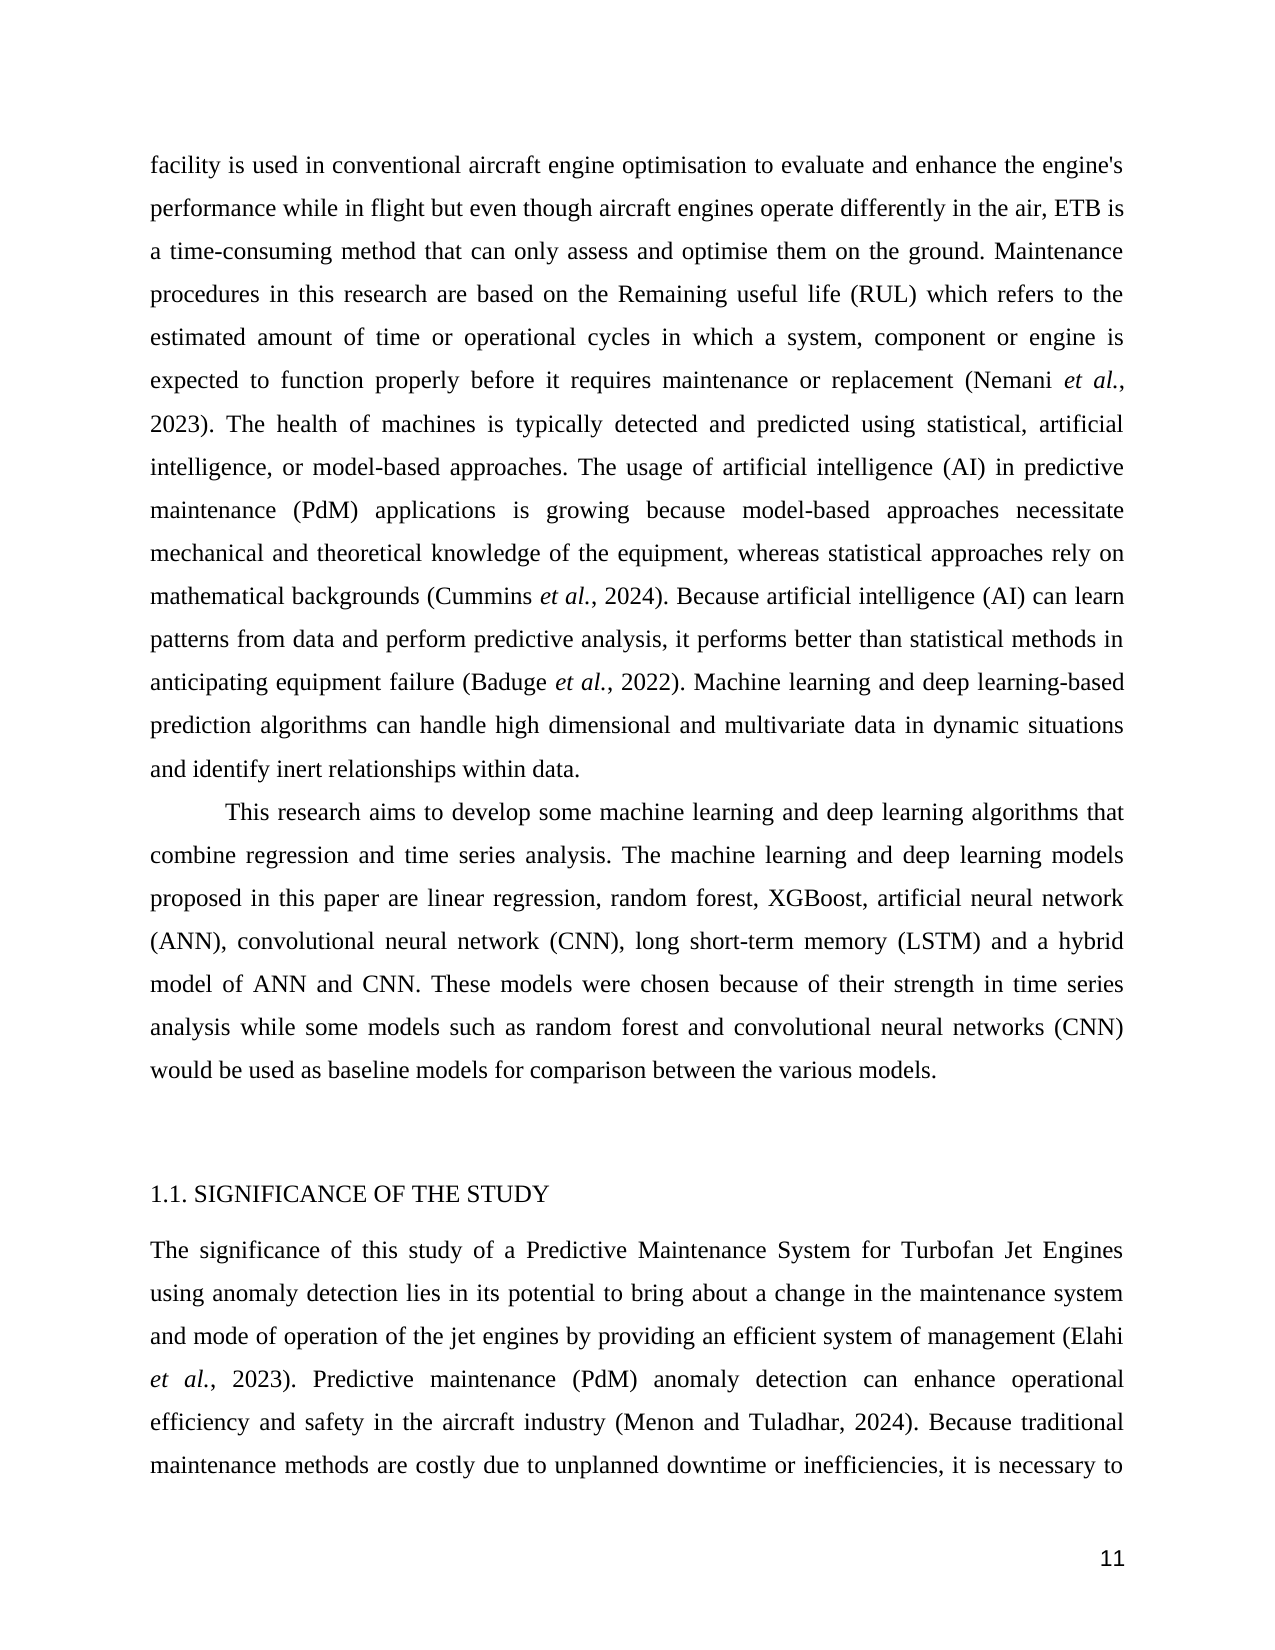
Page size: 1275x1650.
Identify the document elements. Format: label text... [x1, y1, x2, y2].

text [150, 1235, 1125, 1479]
text This research aims to develop some machine learning and deep learning algorithms that combine regression and time series analysis. The machine learning and deep learning models proposed in this paper are linear regression, random forest, XGBoost, artificial neural network (ANN), convolutional neural network (CNN), long short-term memory (LSTM) and a hybrid model of ANN and CNN. These models were chosen because of their strength in time series analysis while some models such as random forest and convolutional neural networks (CNN) would be used as baseline models for comparison between the various models. [150, 797, 1125, 1084]
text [150, 150, 1125, 782]
subtitle 1.1. SIGNIFICANCE OF THE STUDY [150, 1179, 1125, 1208]
